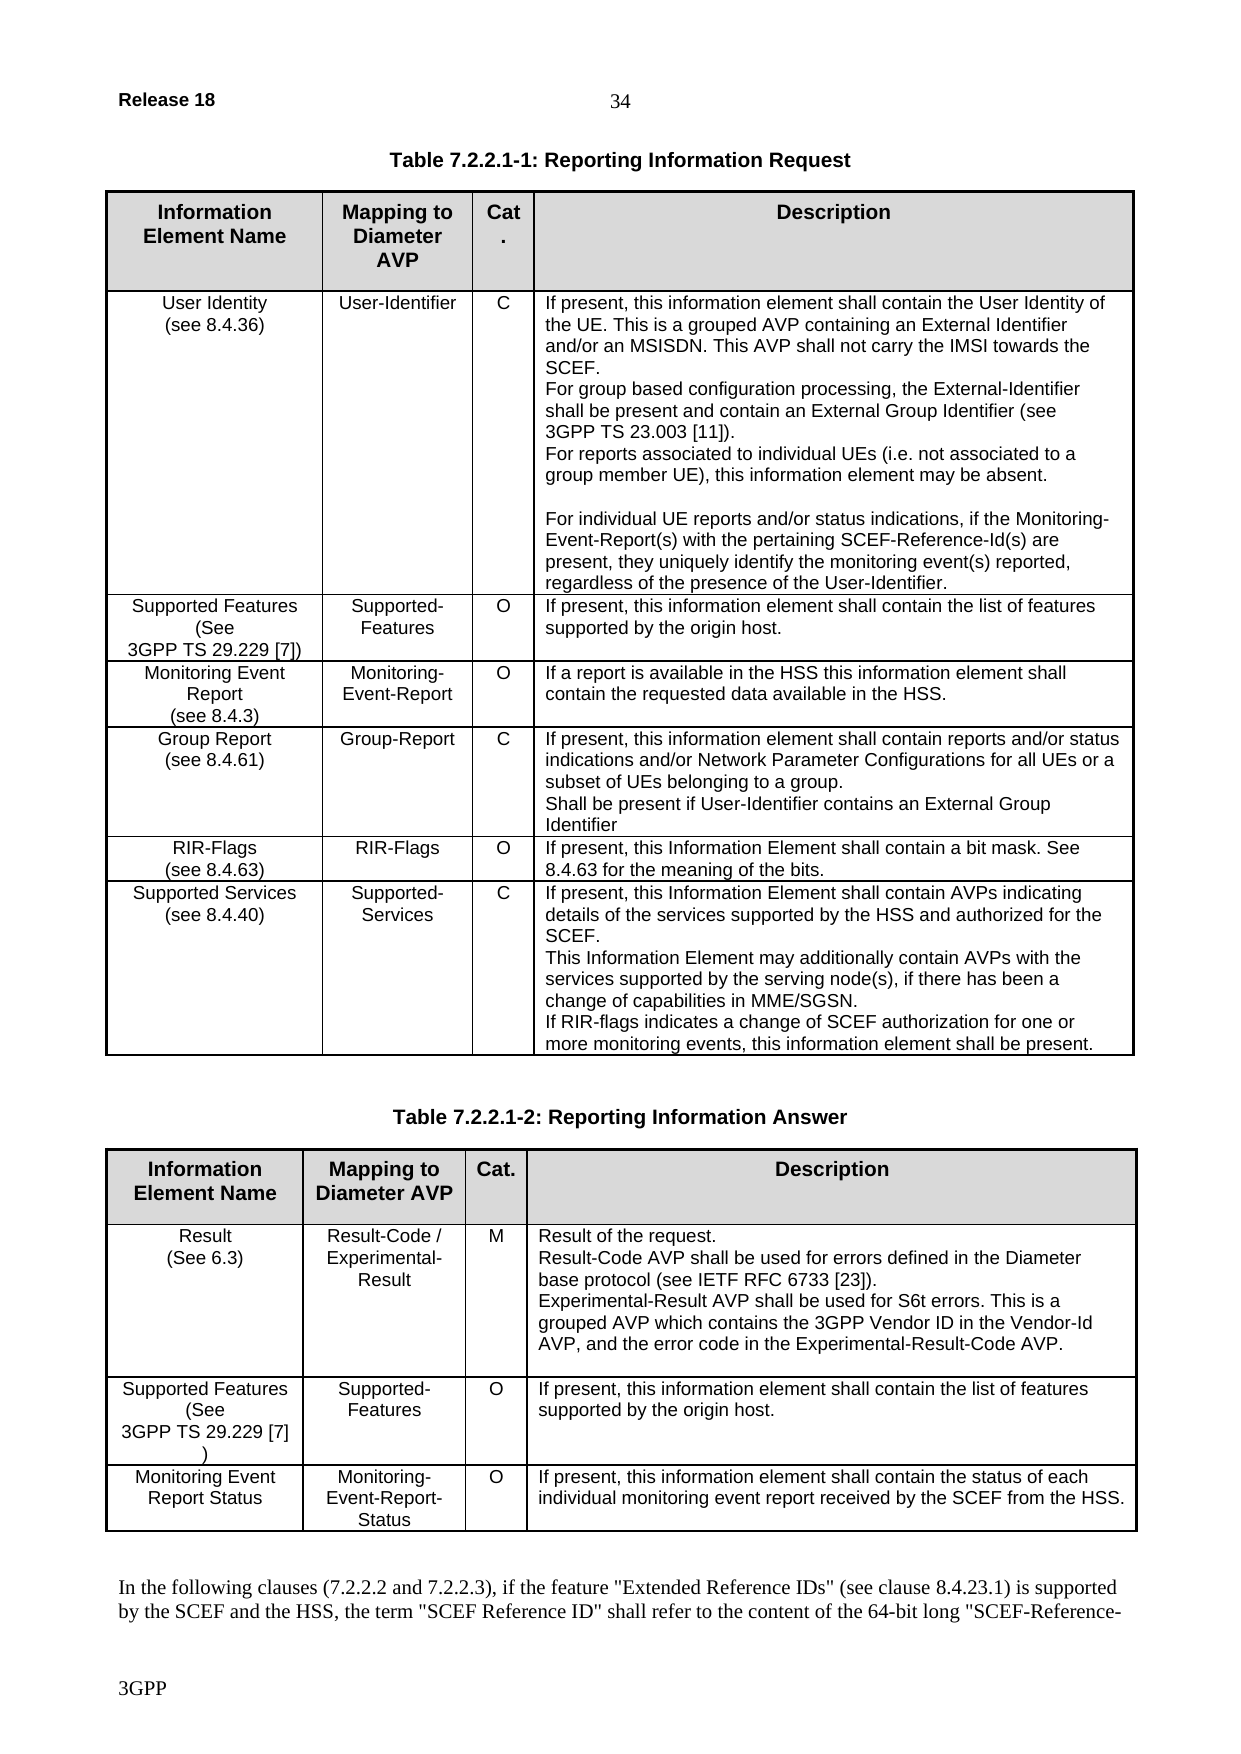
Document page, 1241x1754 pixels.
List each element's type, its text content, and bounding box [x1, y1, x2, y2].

table_cell Supported-Features [304, 1378, 465, 1464]
table_cell Group-Report [323, 728, 472, 836]
table_cell O [466, 1378, 526, 1464]
table_cell C [473, 882, 533, 1054]
table_header Information Element Name [108, 193, 322, 290]
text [118, 1574, 1122, 1623]
table_header Description [528, 1151, 1135, 1224]
table_cell Monitoring Event Report (see 8.4.3) [108, 662, 322, 726]
table_cell Result of the request. Result-Code AVP shall be used for errors defined in the Diameter base protocol (see IETF RFC 6733 [23]). Experimental-Result AVP shall be used for S6t errors. This is a grouped AVP which contains the 3GPP Vendor ID in the Vendor-Id AVP, and the error code in the Experimental-Result-Code AVP. [528, 1225, 1135, 1376]
table_cell O [473, 837, 533, 880]
table_cell If present, this Information Element shall contain a bit mask. See 8.4.63 for the meaning of the bits. [535, 837, 1132, 880]
table_cell If present, this information element shall contain the status of each individual monitoring event report received by the SCEF from the HSS. [528, 1466, 1135, 1530]
table_cell O [473, 662, 533, 726]
table_cell Supported-Services [323, 882, 472, 1054]
table_cell If present, this information element shall contain the list of features supported by the origin host. [528, 1378, 1135, 1464]
table_cell Monitoring Event Report Status [108, 1466, 302, 1530]
table_cell User-Identifier [323, 292, 472, 594]
table_cell If a report is available in the HSS this information element shall contain the requested data available in the HSS. [535, 662, 1132, 726]
table_cell Monitoring-Event-Report-Status [304, 1466, 465, 1530]
table_cell Result (See 6.3) [108, 1225, 302, 1376]
table_cell User Identity (see 8.4.36) [108, 292, 322, 594]
table_cell Result-Code / Experimental-Result [304, 1225, 465, 1376]
table_cell C [473, 728, 533, 836]
table_cell O [466, 1466, 526, 1530]
table_cell Monitoring-Event-Report [323, 662, 472, 726]
table_cell RIR-Flags [323, 837, 472, 880]
text Table 7.2.2.1-2: Reporting Information Answer [118, 1105, 1122, 1129]
table_header Information Element Name [108, 1151, 302, 1224]
table_header Cat. [466, 1151, 526, 1224]
table_cell If present, this Information Element shall contain AVPs indicating details of the services supported by the HSS and authorized for the SCEF. This Information Element may additionally contain AVPs with the services supported by the serving node(s), if there has been a change of capabilities in MME/SGSN. If RIR-flags indicates a change of SCEF authorization for one or more monitoring events, this information element shall be present. [535, 882, 1132, 1054]
table_cell If present, this information element shall contain the list of features supported by the origin host. [535, 595, 1132, 660]
table_header Mapping to Diameter AVP [323, 193, 472, 290]
table_cell O [473, 595, 533, 660]
text Table 7.2.2.1-1: Reporting Information Request [118, 147, 1122, 171]
table_cell Supported Features (See 3GPP TS 29.229 [7]) [108, 595, 322, 660]
table_header Mapping to Diameter AVP [304, 1151, 465, 1224]
table_cell If present, this information element shall contain reports and/or status indications and/or Network Parameter Configurations for all UEs or a subset of UEs belonging to a group. Shall be present if User-Identifier contains an External Group Identifier [535, 728, 1132, 836]
table_cell RIR-Flags (see 8.4.63) [108, 837, 322, 880]
table_cell If present, this information element shall contain the User Identity of the UE. This is a grouped AVP containing an External Identifier and/or an MSISDN. This AVP shall not carry the IMSI towards the SCEF. For group based configuration processing, the External-Identifier shall be present and contain an External Group Identifier (see 3GPP TS 23.003 [11]). For reports associated to individual UEs (i.e. not associated to a group member UE), this information element may be absent. For individual UE reports and/or status indications, if the Monitoring-Event-Report(s) with the pertaining SCEF-Reference-Id(s) are present, they uniquely identify the monitoring event(s) reported, regardless of the presence of the User-Identifier. [535, 292, 1132, 594]
table_cell Group Report (see 8.4.61) [108, 728, 322, 836]
table_cell C [473, 292, 533, 594]
table_header Cat. [473, 193, 533, 290]
table_cell Supported-Features [323, 595, 472, 660]
table_header Description [535, 193, 1132, 290]
table_cell M [466, 1225, 526, 1376]
table_cell Supported Services (see 8.4.40) [108, 882, 322, 1054]
table_cell Supported Features (See 3GPP TS 29.229 [7]) [108, 1378, 302, 1464]
